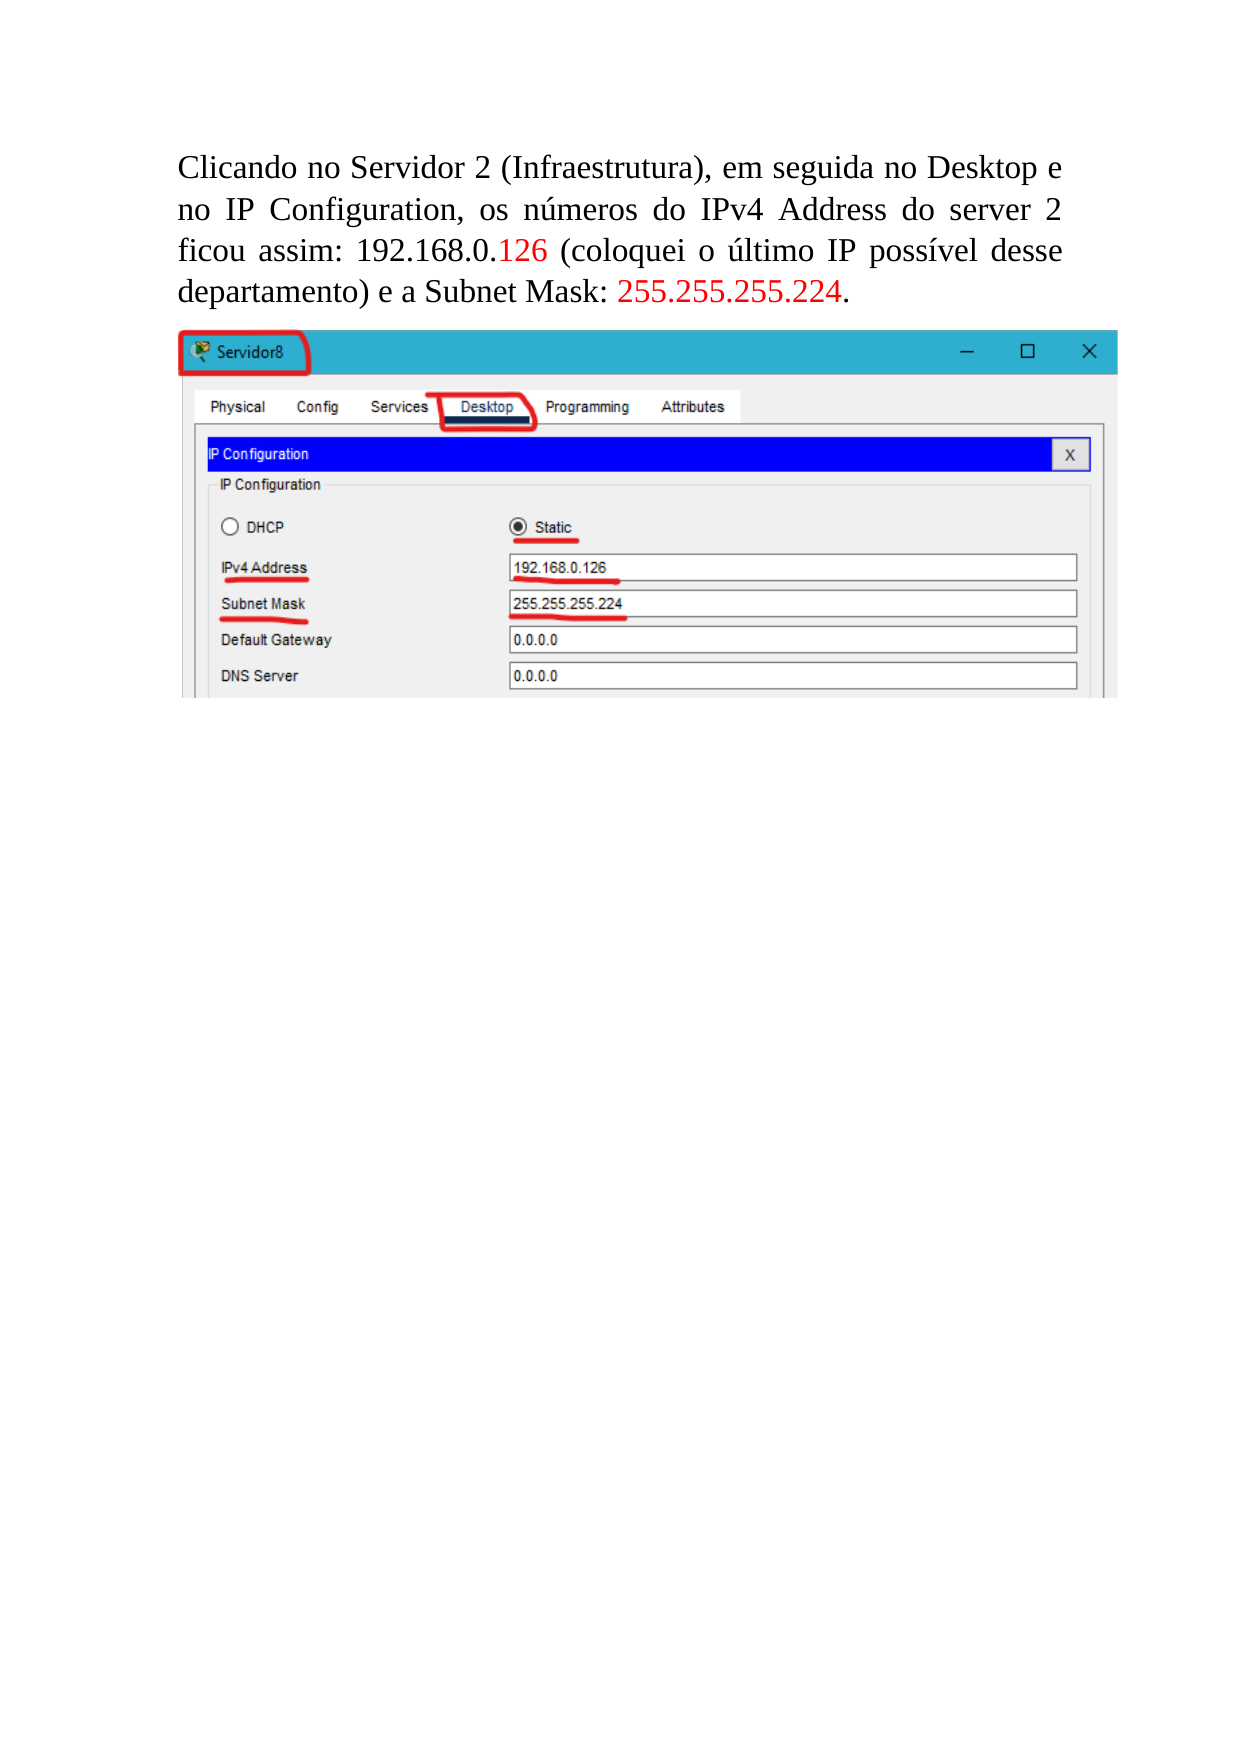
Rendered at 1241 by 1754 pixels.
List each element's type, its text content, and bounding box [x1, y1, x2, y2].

picture [177, 329, 1118, 698]
text Clicando no Servidor 2 (Infraestrutura), em seguida no Desktop e no IP Configuration, os números do IPv4 Address do server 2 ficou assim: 192.168.0.126 (coloquei o último IP possível desse departamento) e a Subnet Mask: 255.255.255.224. [177, 148, 1063, 310]
